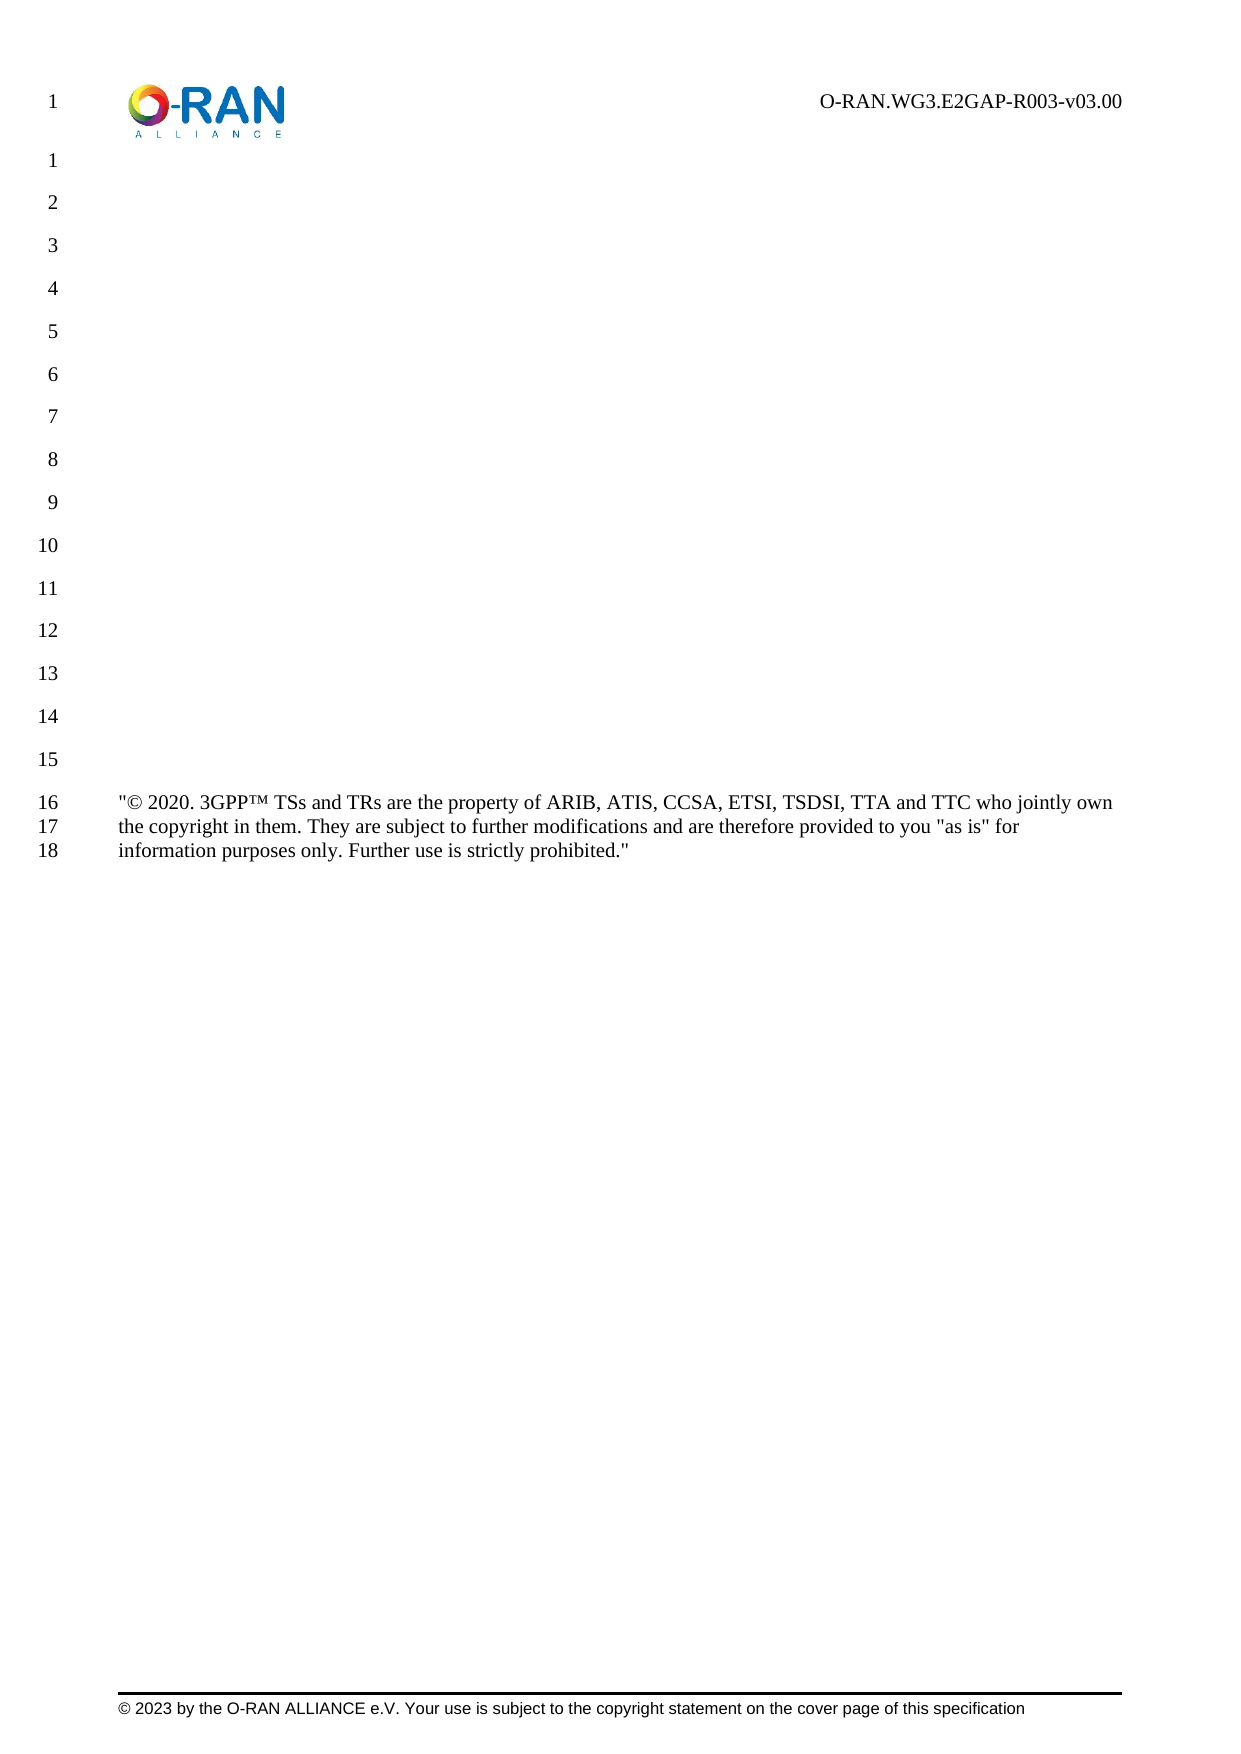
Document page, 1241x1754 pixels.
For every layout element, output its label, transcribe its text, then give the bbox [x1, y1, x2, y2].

text "© 2020. 3GPP™ TSs and TRs are the property of ARIB, ATIS, CCSA, ETSI, TSDSI, TTA and TTC who jointly own the copyright in them. They are subject to further modifications and are therefore provided to you "as is" for information purposes only. Further use is strictly prohibited." [118, 790, 1122, 862]
picture [118, 71, 294, 144]
